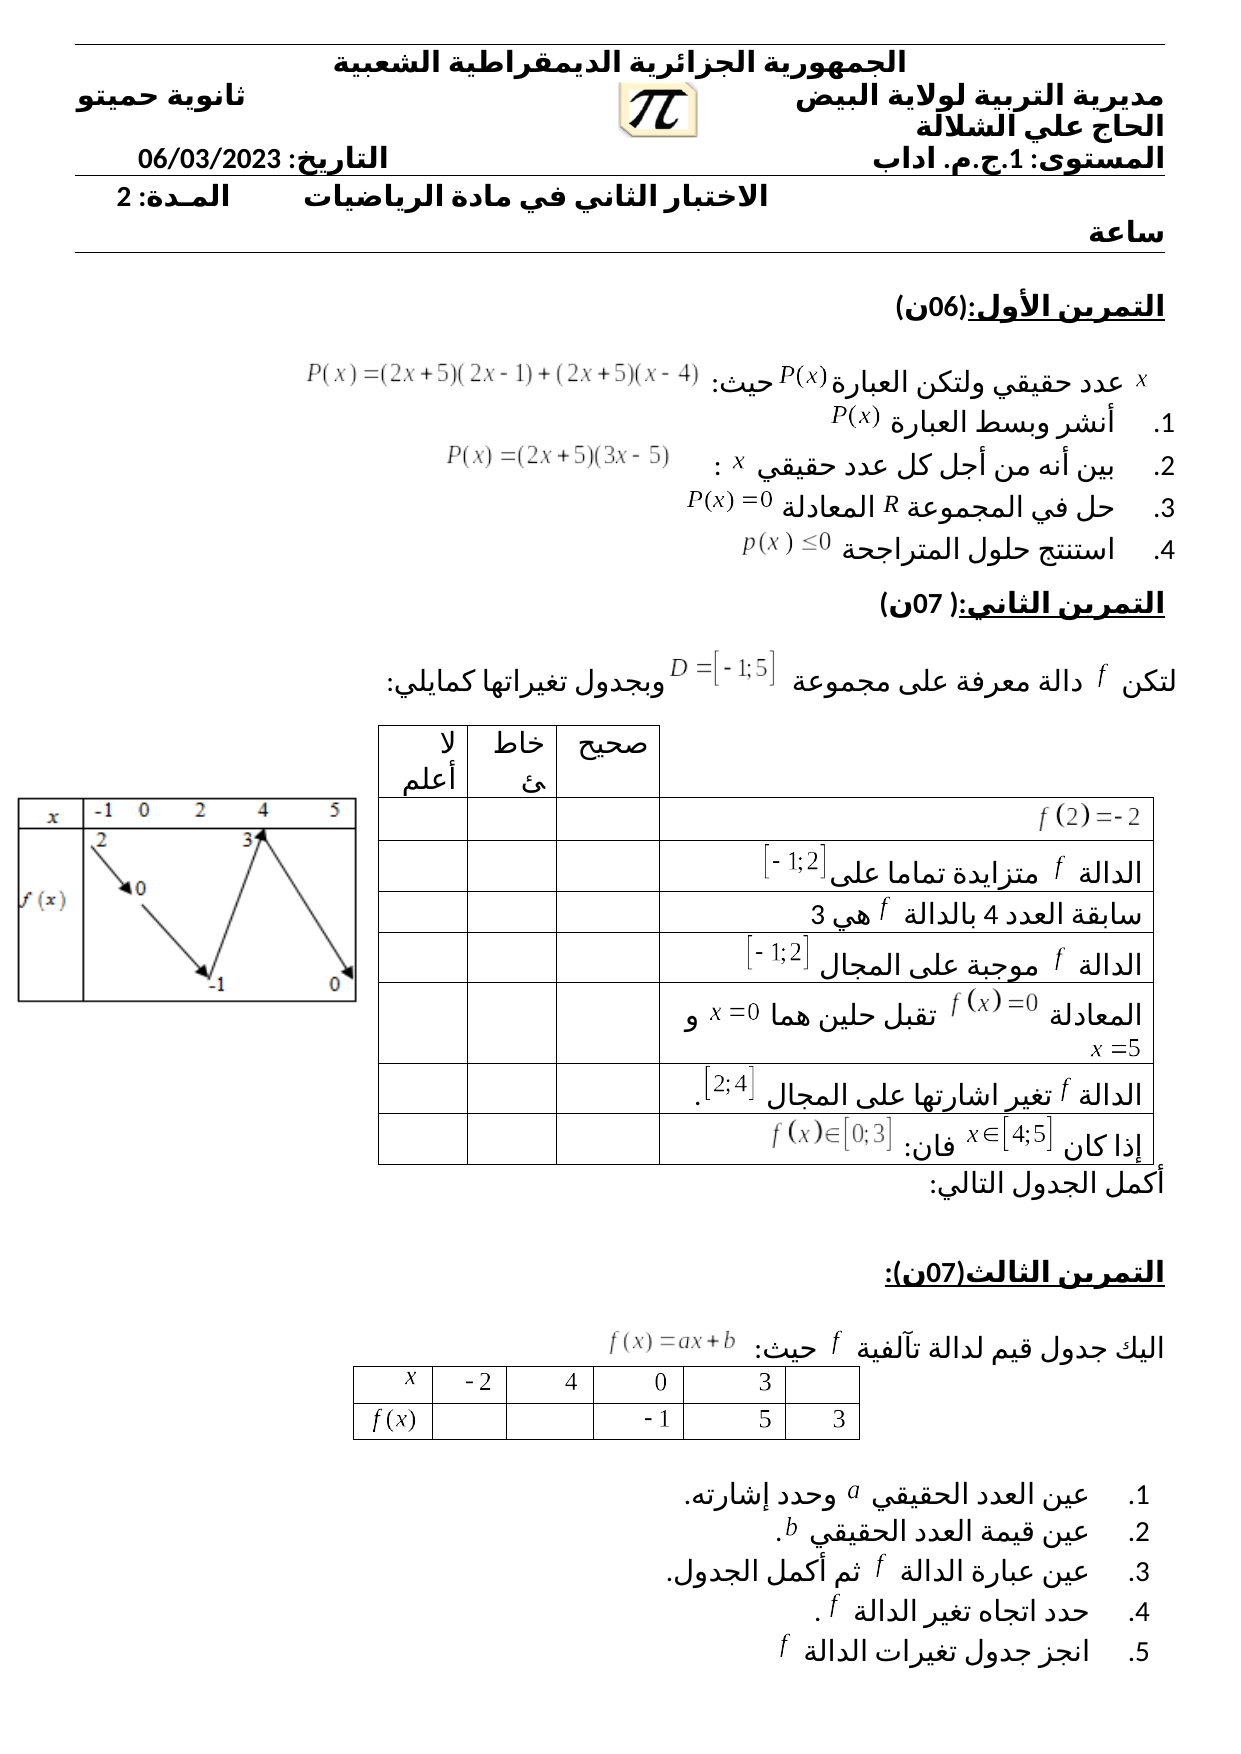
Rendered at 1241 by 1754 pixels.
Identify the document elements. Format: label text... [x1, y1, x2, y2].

list حدد اتجاه تغير الدالة . [75, 1588, 1128, 1629]
table_header [660, 725, 1165, 1165]
list استنتج حلول المتراجحة [75, 526, 1153, 567]
table_header [0, 725, 368, 1165]
table_cell [684, 1404, 785, 1439]
table_header [379, 798, 467, 840]
table_cell [507, 1404, 593, 1439]
table_header [557, 798, 659, 840]
table_header [557, 892, 659, 932]
table_header [468, 1064, 556, 1113]
text اليك جدول قيم لدالة تآلفية حيث: [75, 1326, 1165, 1366]
text أكمل الجدول التالي: [75, 1165, 1165, 1200]
list حل في المجموعة المعادلة [75, 484, 1153, 524]
table_cell [433, 1404, 506, 1439]
table_header [379, 933, 467, 982]
table_header [379, 726, 467, 797]
table_header [433, 1367, 506, 1402]
table_header [379, 892, 467, 932]
table_cell [786, 1404, 859, 1439]
list بين أنه من أجل كل عدد حقيقي : [75, 442, 1153, 482]
table_header [557, 1114, 659, 1164]
table_header [557, 726, 659, 797]
text الجمهورية الجزائرية الديمقراطية الشعبية [75, 45, 1165, 79]
table_header [507, 1367, 593, 1402]
table_header [557, 841, 659, 891]
table_header [786, 1367, 859, 1402]
table_header [684, 1367, 785, 1402]
table_header [468, 933, 556, 982]
text التمرين الأول:(06ن) [75, 288, 1165, 324]
table_header [354, 1367, 432, 1402]
table_header [468, 841, 556, 891]
text التمرين الثالث(07ن): [75, 1254, 1165, 1290]
text المستوى: 1.ج.م. اداب التاريخ: 06/03/2023 [75, 143, 1165, 175]
table_cell [354, 1404, 432, 1439]
table_header [379, 1114, 467, 1164]
table_header [468, 1114, 556, 1164]
text لتكن دالة معرفة على مجموعة وبجدول تغيراتها كمايلي: [75, 649, 1197, 698]
table_cell [594, 1404, 683, 1439]
table_header [557, 1064, 659, 1113]
table_header [557, 983, 659, 1063]
text التمرين الثاني:( 07ن) [75, 585, 1165, 621]
table_header [368, 725, 378, 1165]
list أنشر وبسط العبارة [75, 400, 1153, 440]
text الاختبار الثاني في مادة الرياضيات المـدة: 2 ساعة [75, 176, 1165, 252]
text عدد حقيقي ولتكن العبارةحيث: [75, 360, 1165, 400]
table_header [594, 1367, 683, 1402]
list عين قيمة العدد الحقيقي . [75, 1511, 1128, 1548]
table_header [468, 798, 556, 840]
list انجز جدول تغيرات الدالة [75, 1629, 1128, 1669]
list عين العدد الحقيقي وحدد إشارته. [75, 1476, 1128, 1511]
table_header [557, 933, 659, 982]
list عين عبارة الدالة ثم أكمل الجدول. [75, 1548, 1128, 1588]
table_header [468, 983, 556, 1063]
picture [13, 795, 362, 1007]
table_header [468, 892, 556, 932]
text مديرية التربية لولاية البيض ثانوية حميتو الحاج علي الشلالة [75, 79, 1165, 143]
table_header [379, 983, 467, 1063]
table_header [379, 1064, 467, 1113]
table_header [468, 726, 556, 797]
table_header [379, 841, 467, 891]
